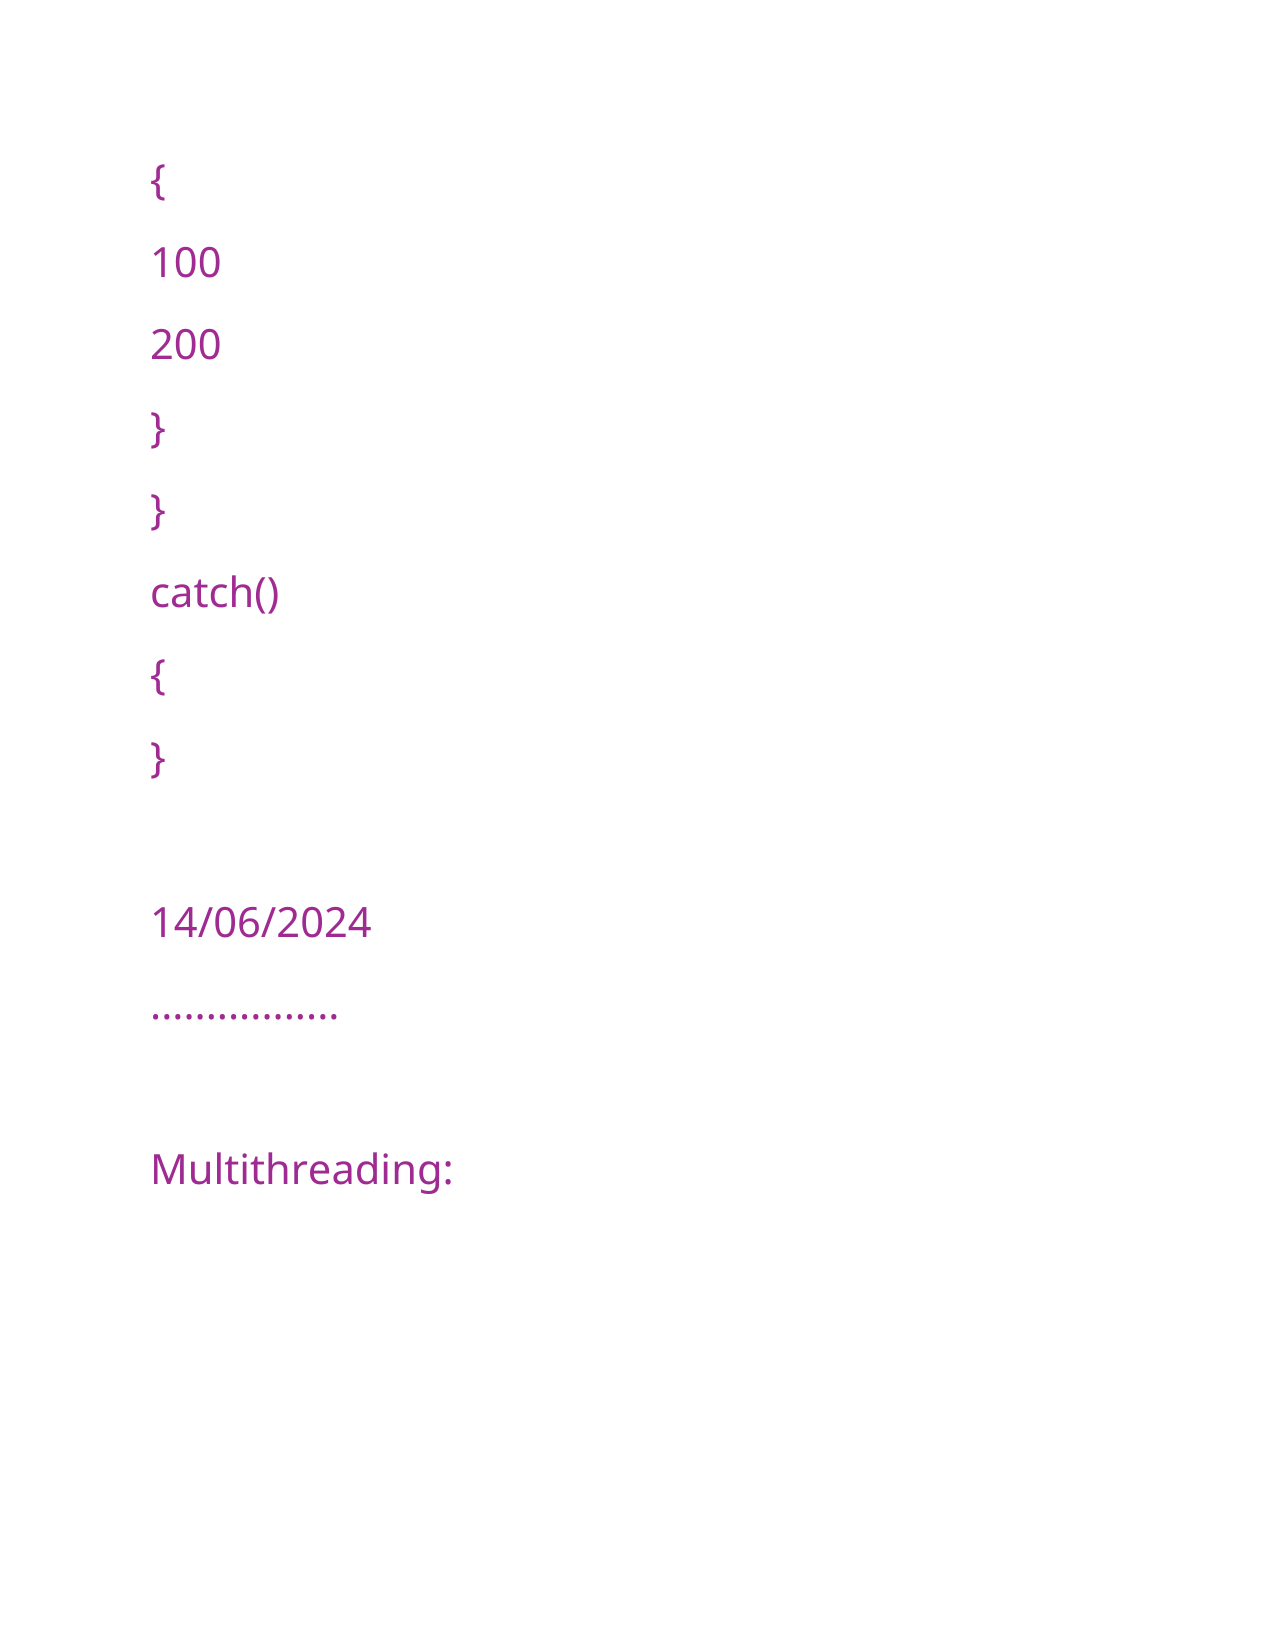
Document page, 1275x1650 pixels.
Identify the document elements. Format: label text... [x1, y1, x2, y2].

text } [150, 397, 1125, 454]
text } [150, 480, 1125, 537]
text 14/06/2024 [150, 892, 1125, 949]
text ................. [150, 975, 1125, 1032]
text { [150, 645, 1125, 702]
text 100 [150, 232, 1125, 289]
text 200 [150, 315, 1125, 372]
text { [150, 150, 1125, 207]
text Multithreading: [150, 1140, 1125, 1197]
text catch() [150, 562, 1125, 619]
text } [150, 727, 1125, 784]
